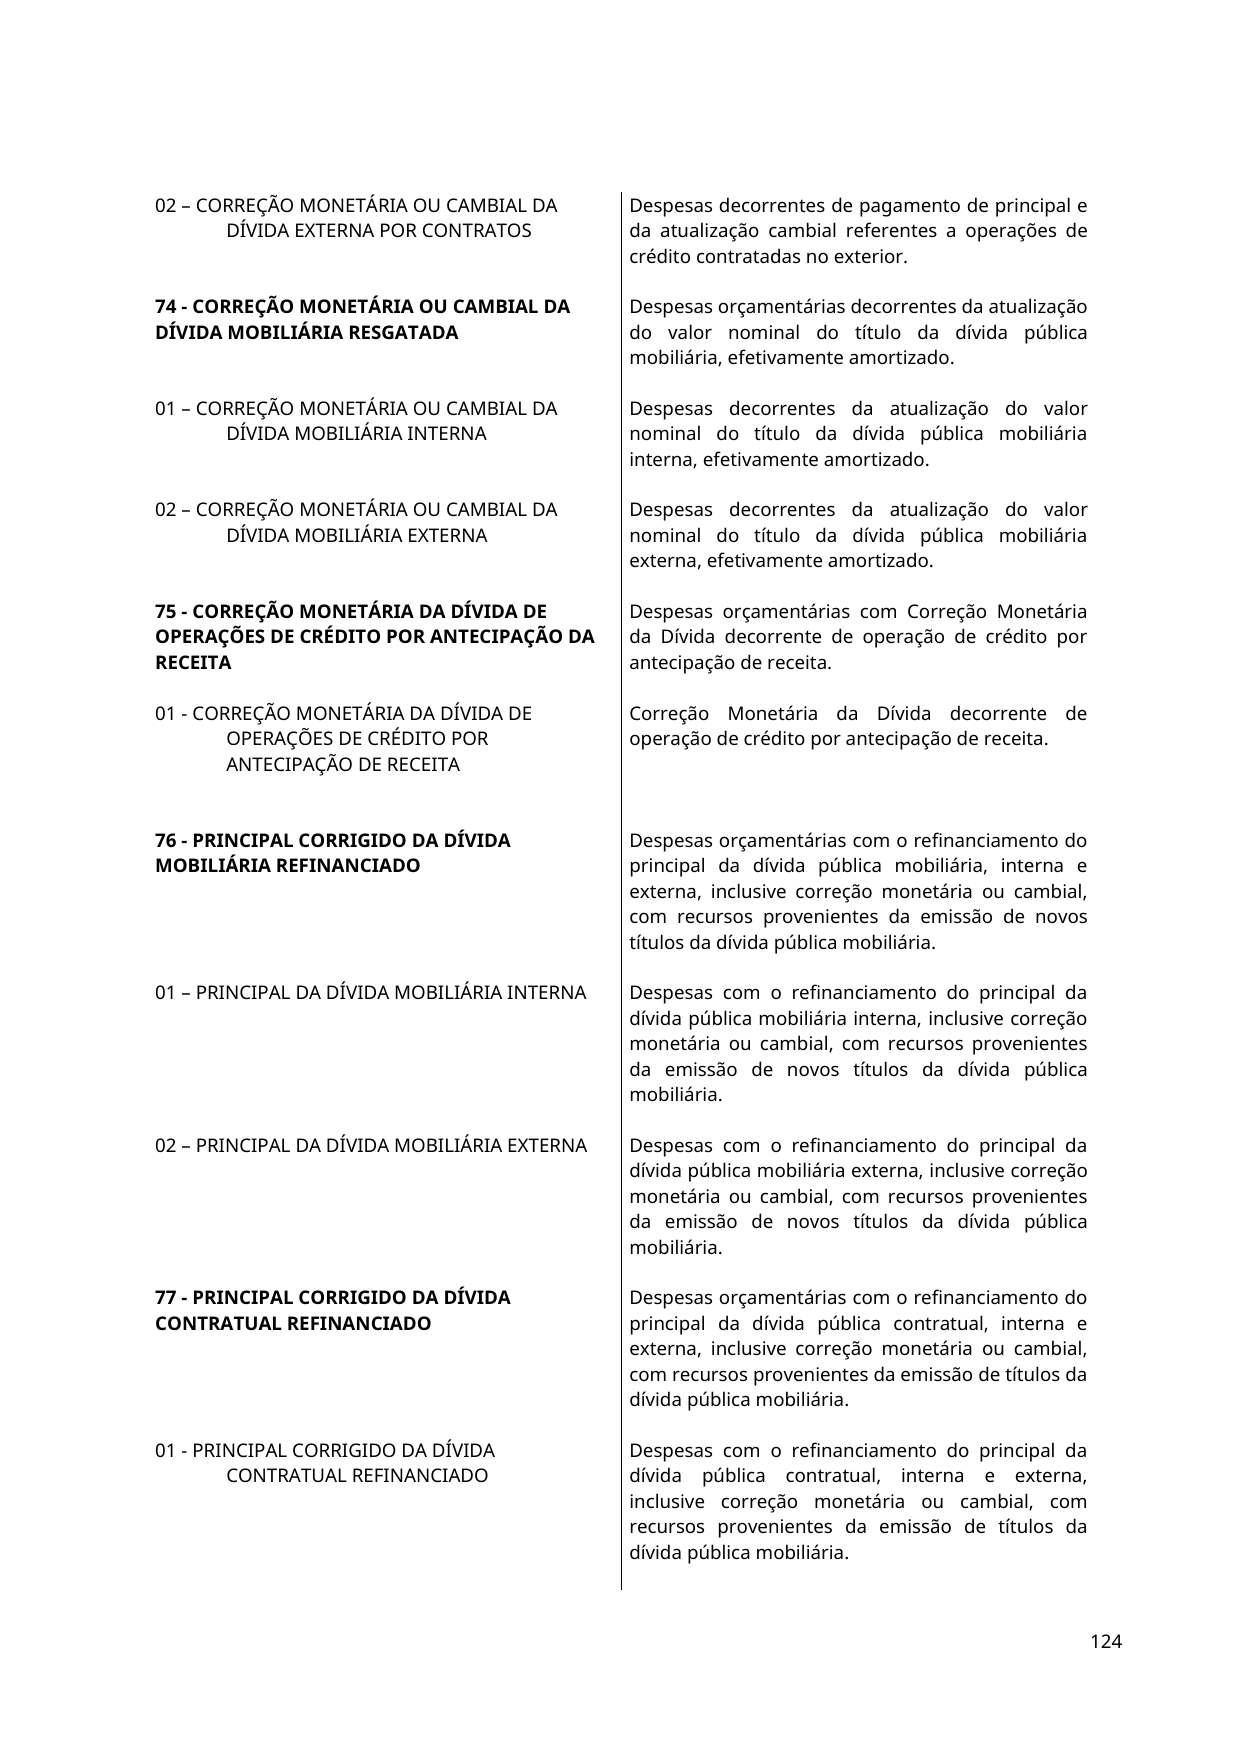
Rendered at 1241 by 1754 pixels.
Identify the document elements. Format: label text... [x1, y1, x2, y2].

table_cell 02 – CORREÇÃO MONETÁRIA OU CAMBIAL DA DÍVIDA EXTERNA POR CONTRATOS [148, 192, 621, 293]
table_cell Despesas orçamentárias com o refinanciamento do principal da dívida pública mobiliária, interna e externa, inclusive correção monetária ou cambial, com recursos provenientes da emissão de novos títulos da dívida pública mobiliária. [622, 827, 1095, 979]
table_cell Despesas com o refinanciamento do principal da dívida pública mobiliária interna, inclusive correção monetária ou cambial, com recursos provenientes da emissão de novos títulos da dívida pública mobiliária. [622, 980, 1095, 1132]
table_cell 01 - CORREÇÃO MONETÁRIA DA DÍVIDA DE OPERAÇÕES DE CRÉDITO POR ANTECIPAÇÃO DE RECEITA [148, 700, 621, 827]
table_cell Despesas orçamentárias com o refinanciamento do principal da dívida pública contratual, interna e externa, inclusive correção monetária ou cambial, com recursos provenientes da emissão de títulos da dívida pública mobiliária. [622, 1285, 1095, 1437]
table_cell 77 - PRINCIPAL CORRIGIDO DA DÍVIDA CONTRATUAL REFINANCIADO [148, 1285, 621, 1437]
table_cell Correção Monetária da Dívida decorrente de operação de crédito por antecipação de receita. [622, 700, 1095, 827]
table_cell Despesas decorrentes da atualização do valor nominal do título da dívida pública mobiliária externa, efetivamente amortizado. [622, 497, 1095, 598]
table_cell Despesas decorrentes da atualização do valor nominal do título da dívida pública mobiliária interna, efetivamente amortizado. [622, 395, 1095, 497]
table_cell 01 – PRINCIPAL DA DÍVIDA MOBILIÁRIA INTERNA [148, 980, 621, 1132]
table_cell 02 – CORREÇÃO MONETÁRIA OU CAMBIAL DA DÍVIDA MOBILIÁRIA EXTERNA [148, 497, 621, 598]
table_cell 76 - PRINCIPAL CORRIGIDO DA DÍVIDA MOBILIÁRIA REFINANCIADO [148, 827, 621, 979]
table_cell Despesas com o refinanciamento do principal da dívida pública contratual, interna e externa, inclusive correção monetária ou cambial, com recursos provenientes da emissão de títulos da dívida pública mobiliária. [622, 1437, 1095, 1590]
table_cell Despesas com o refinanciamento do principal da dívida pública mobiliária externa, inclusive correção monetária ou cambial, com recursos provenientes da emissão de novos títulos da dívida pública mobiliária. [622, 1132, 1095, 1285]
table_cell 01 - PRINCIPAL CORRIGIDO DA DÍVIDA CONTRATUAL REFINANCIADO [148, 1437, 621, 1590]
table_cell 74 - CORREÇÃO MONETÁRIA OU CAMBIAL DA DÍVIDA MOBILIÁRIA RESGATADA [148, 294, 621, 395]
table_cell Despesas decorrentes de pagamento de principal e da atualização cambial referentes a operações de crédito contratadas no exterior. [622, 192, 1095, 293]
table_cell 01 – CORREÇÃO MONETÁRIA OU CAMBIAL DA DÍVIDA MOBILIÁRIA INTERNA [148, 395, 621, 497]
table_cell 75 - CORREÇÃO MONETÁRIA DA DÍVIDA DE OPERAÇÕES DE CRÉDITO POR ANTECIPAÇÃO DA RECEITA [148, 598, 621, 700]
table_cell Despesas orçamentárias com Correção Monetária da Dívida decorrente de operação de crédito por antecipação de receita. [622, 598, 1095, 700]
table_cell 02 – PRINCIPAL DA DÍVIDA MOBILIÁRIA EXTERNA [148, 1132, 621, 1285]
table_cell Despesas orçamentárias decorrentes da atualização do valor nominal do título da dívida pública mobiliária, efetivamente amortizado. [622, 294, 1095, 395]
